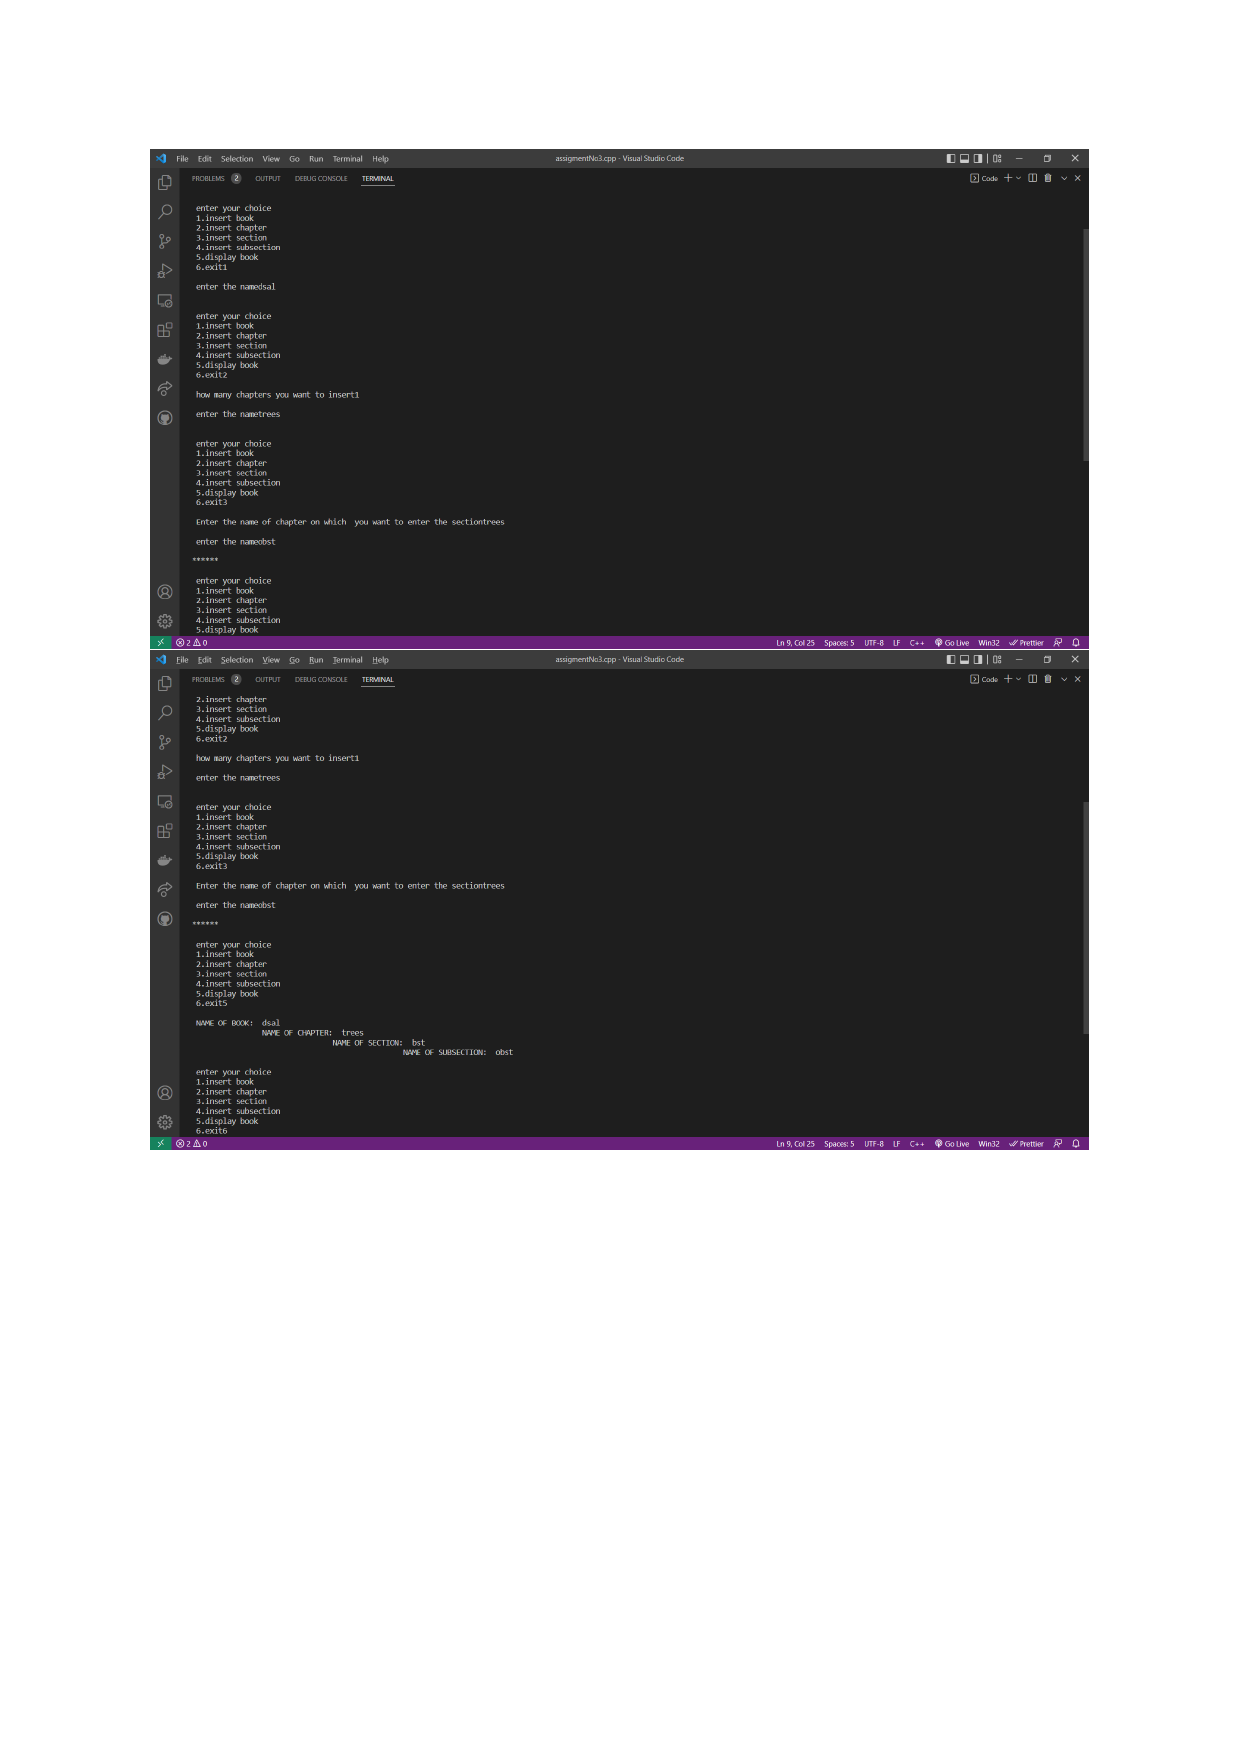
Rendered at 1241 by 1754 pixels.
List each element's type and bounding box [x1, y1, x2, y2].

picture [150, 650, 1089, 1150]
picture [150, 149, 1089, 649]
